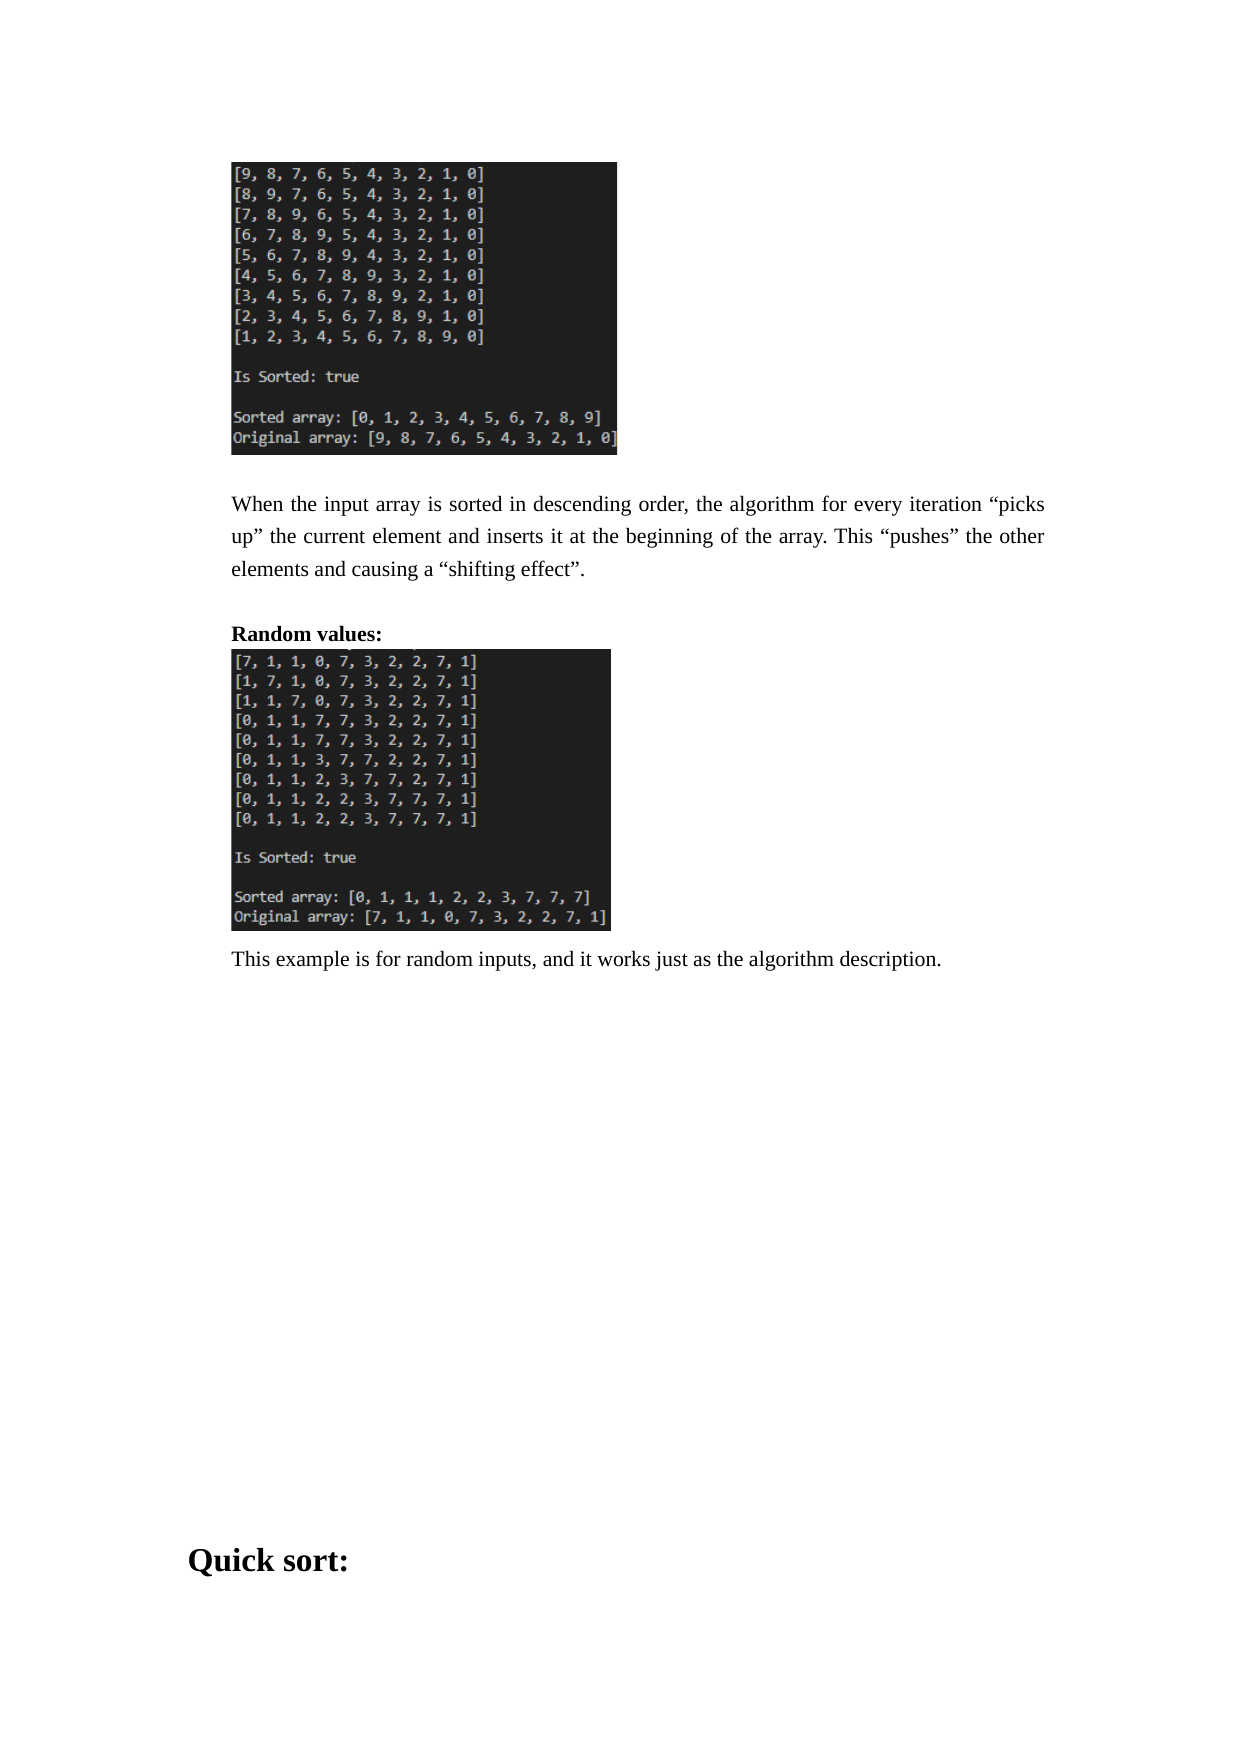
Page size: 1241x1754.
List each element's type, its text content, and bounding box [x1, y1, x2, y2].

picture [231, 649, 611, 931]
text Random values: [187, 617, 1053, 649]
text This example is for random inputs, and it works just as the algorithm description. [187, 942, 1053, 974]
text Quick sort: [187, 1527, 1053, 1592]
picture [231, 162, 618, 455]
text When the input array is sorted in descending order, the algorithm for every iteration “picks up” the current element and inserts it at the beginning of the array. This “pushes” the other elements and causing a “shifting effect”. [187, 487, 1053, 584]
